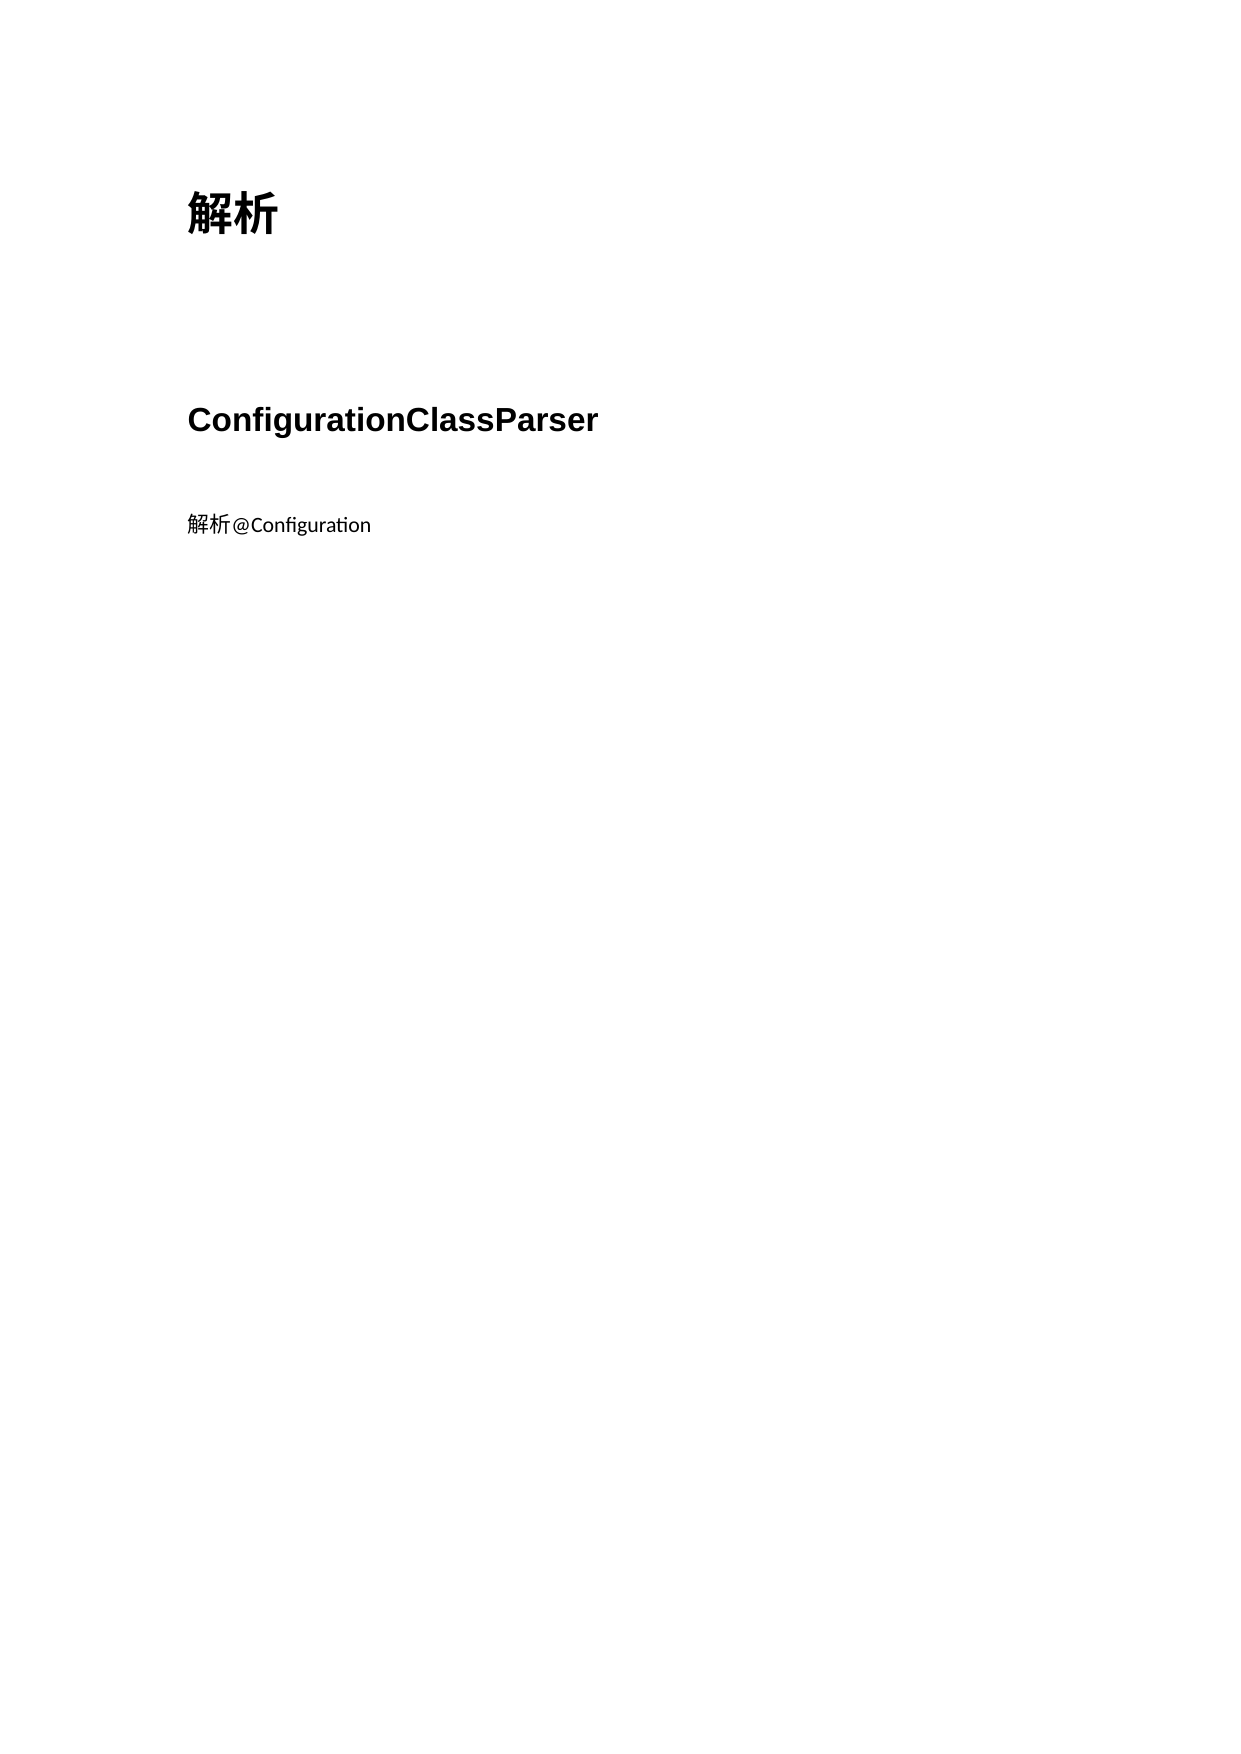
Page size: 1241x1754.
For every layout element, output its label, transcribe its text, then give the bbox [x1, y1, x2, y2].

text 解析@Configuration [187, 506, 1053, 539]
subtitle ConfigurationClassParser [187, 387, 1053, 452]
subtitle 解析 [187, 162, 1053, 259]
